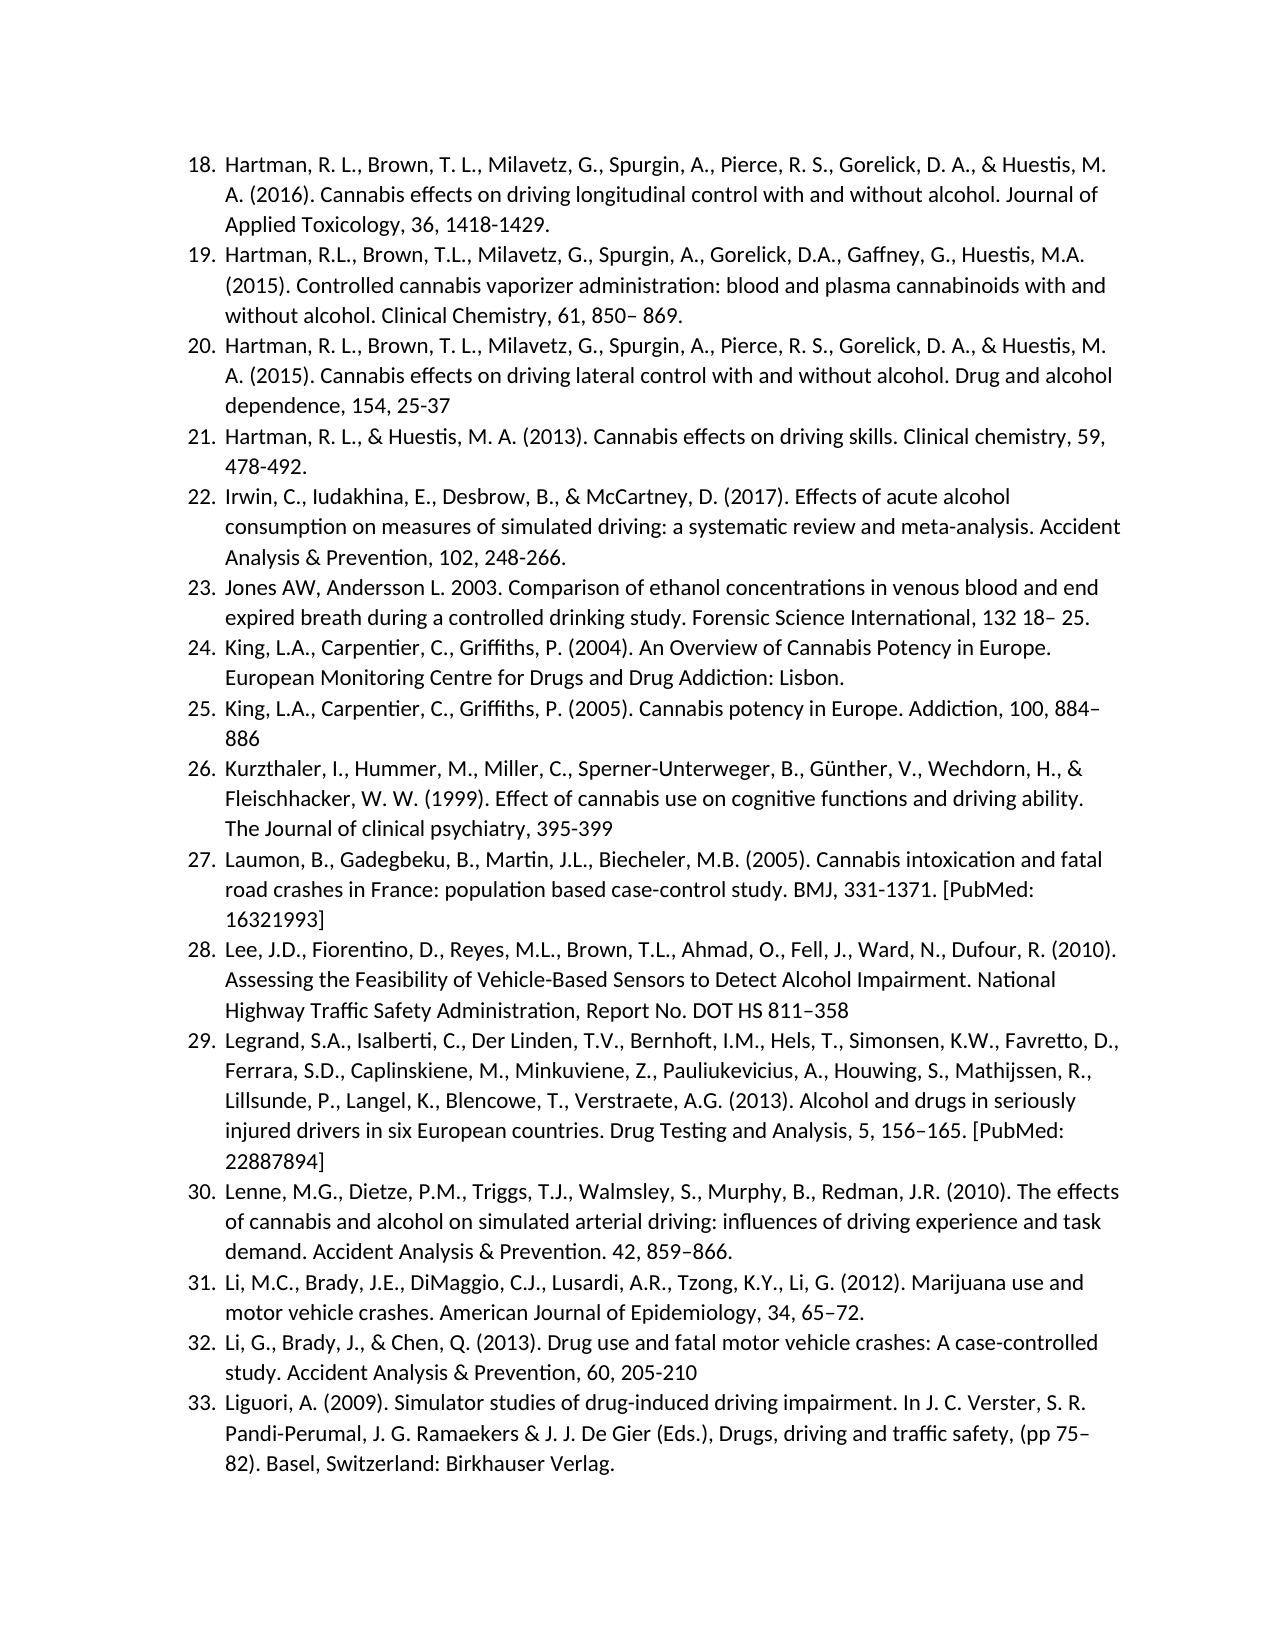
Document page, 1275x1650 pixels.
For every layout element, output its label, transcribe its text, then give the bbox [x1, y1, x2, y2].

list Liguori, A. (2009). Simulator studies of drug-induced driving impairment. In J. C. Verster, S. R. Pandi-Perumal, J. G. Ramaekers & J. J. De Gier (Eds.), Drugs, driving and traffic safety, (pp 75– 82). Basel, Switzerland: Birkhauser Verlag. [187, 1388, 1125, 1477]
list Li, M.C., Brady, J.E., DiMaggio, C.J., Lusardi, A.R., Tzong, K.Y., Li, G. (2012). Marijuana use and motor vehicle crashes. American Journal of Epidemiology, 34, 65–72. [187, 1268, 1125, 1326]
list King, L.A., Carpentier, C., Griffiths, P. (2004). An Overview of Cannabis Potency in Europe. European Monitoring Centre for Drugs and Drug Addiction: Lisbon. [187, 633, 1125, 692]
list Hartman, R.L., Brown, T.L., Milavetz, G., Spurgin, A., Gorelick, D.A., Gaffney, G., Huestis, M.A. (2015). Controlled cannabis vaporizer administration: blood and plasma cannabinoids with and without alcohol. Clinical Chemistry, 61, 850– 869. [187, 241, 1125, 329]
list Hartman, R. L., Brown, T. L., Milavetz, G., Spurgin, A., Pierce, R. S., Gorelick, D. A., & Huestis, M. A. (2016). Cannabis effects on driving longitudinal control with and without alcohol. Journal of Applied Toxicology, 36, 1418-1429. [187, 150, 1125, 238]
list King, L.A., Carpentier, C., Griffiths, P. (2005). Cannabis potency in Europe. Addiction, 100, 884–886 [187, 694, 1125, 752]
list Irwin, C., Iudakhina, E., Desbrow, B., & McCartney, D. (2017). Effects of acute alcohol consumption on measures of simulated driving: a systematic review and meta-analysis. Accident Analysis & Prevention, 102, 248-266. [187, 482, 1125, 571]
list Lenne, M.G., Dietze, P.M., Triggs, T.J., Walmsley, S., Murphy, B., Redman, J.R. (2010). The effects of cannabis and alcohol on simulated arterial driving: influences of driving experience and task demand. Accident Analysis & Prevention. 42, 859–866. [187, 1177, 1125, 1266]
list Lee, J.D., Fiorentino, D., Reyes, M.L., Brown, T.L., Ahmad, O., Fell, J., Ward, N., Dufour, R. (2010). Assessing the Feasibility of Vehicle-Based Sensors to Detect Alcohol Impairment. National Highway Traffic Safety Administration, Report No. DOT HS 811–358 [187, 935, 1125, 1024]
list Legrand, S.A., Isalberti, C., Der Linden, T.V., Bernhoft, I.M., Hels, T., Simonsen, K.W., Favretto, D., Ferrara, S.D., Caplinskiene, M., Minkuviene, Z., Pauliukevicius, A., Houwing, S., Mathijssen, R., Lillsunde, P., Langel, K., Blencowe, T., Verstraete, A.G. (2013). Alcohol and drugs in seriously injured drivers in six European countries. Drug Testing and Analysis, 5, 156–165. [PubMed: 22887894] [187, 1026, 1125, 1175]
list Hartman, R. L., & Huestis, M. A. (2013). Cannabis effects on driving skills. Clinical chemistry, 59, 478-492. [187, 422, 1125, 480]
list Hartman, R. L., Brown, T. L., Milavetz, G., Spurgin, A., Pierce, R. S., Gorelick, D. A., & Huestis, M. A. (2015). Cannabis effects on driving lateral control with and without alcohol. Drug and alcohol dependence, 154, 25-37 [187, 331, 1125, 420]
list Li, G., Brady, J., & Chen, Q. (2013). Drug use and fatal motor vehicle crashes: A case-controlled study. Accident Analysis & Prevention, 60, 205-210 [187, 1328, 1125, 1386]
list Jones AW, Andersson L. 2003. Comparison of ethanol concentrations in venous blood and end expired breath during a controlled drinking study. Forensic Science International, 132 18– 25. [187, 573, 1125, 631]
list Kurzthaler, I., Hummer, M., Miller, C., Sperner-Unterweger, B., Günther, V., Wechdorn, H., & Fleischhacker, W. W. (1999). Effect of cannabis use on cognitive functions and driving ability. The Journal of clinical psychiatry, 395-399 [187, 754, 1125, 843]
list Laumon, B., Gadegbeku, B., Martin, J.L., Biecheler, M.B. (2005). Cannabis intoxication and fatal road crashes in France: population based case-control study. BMJ, 331-1371. [PubMed: 16321993] [187, 845, 1125, 933]
